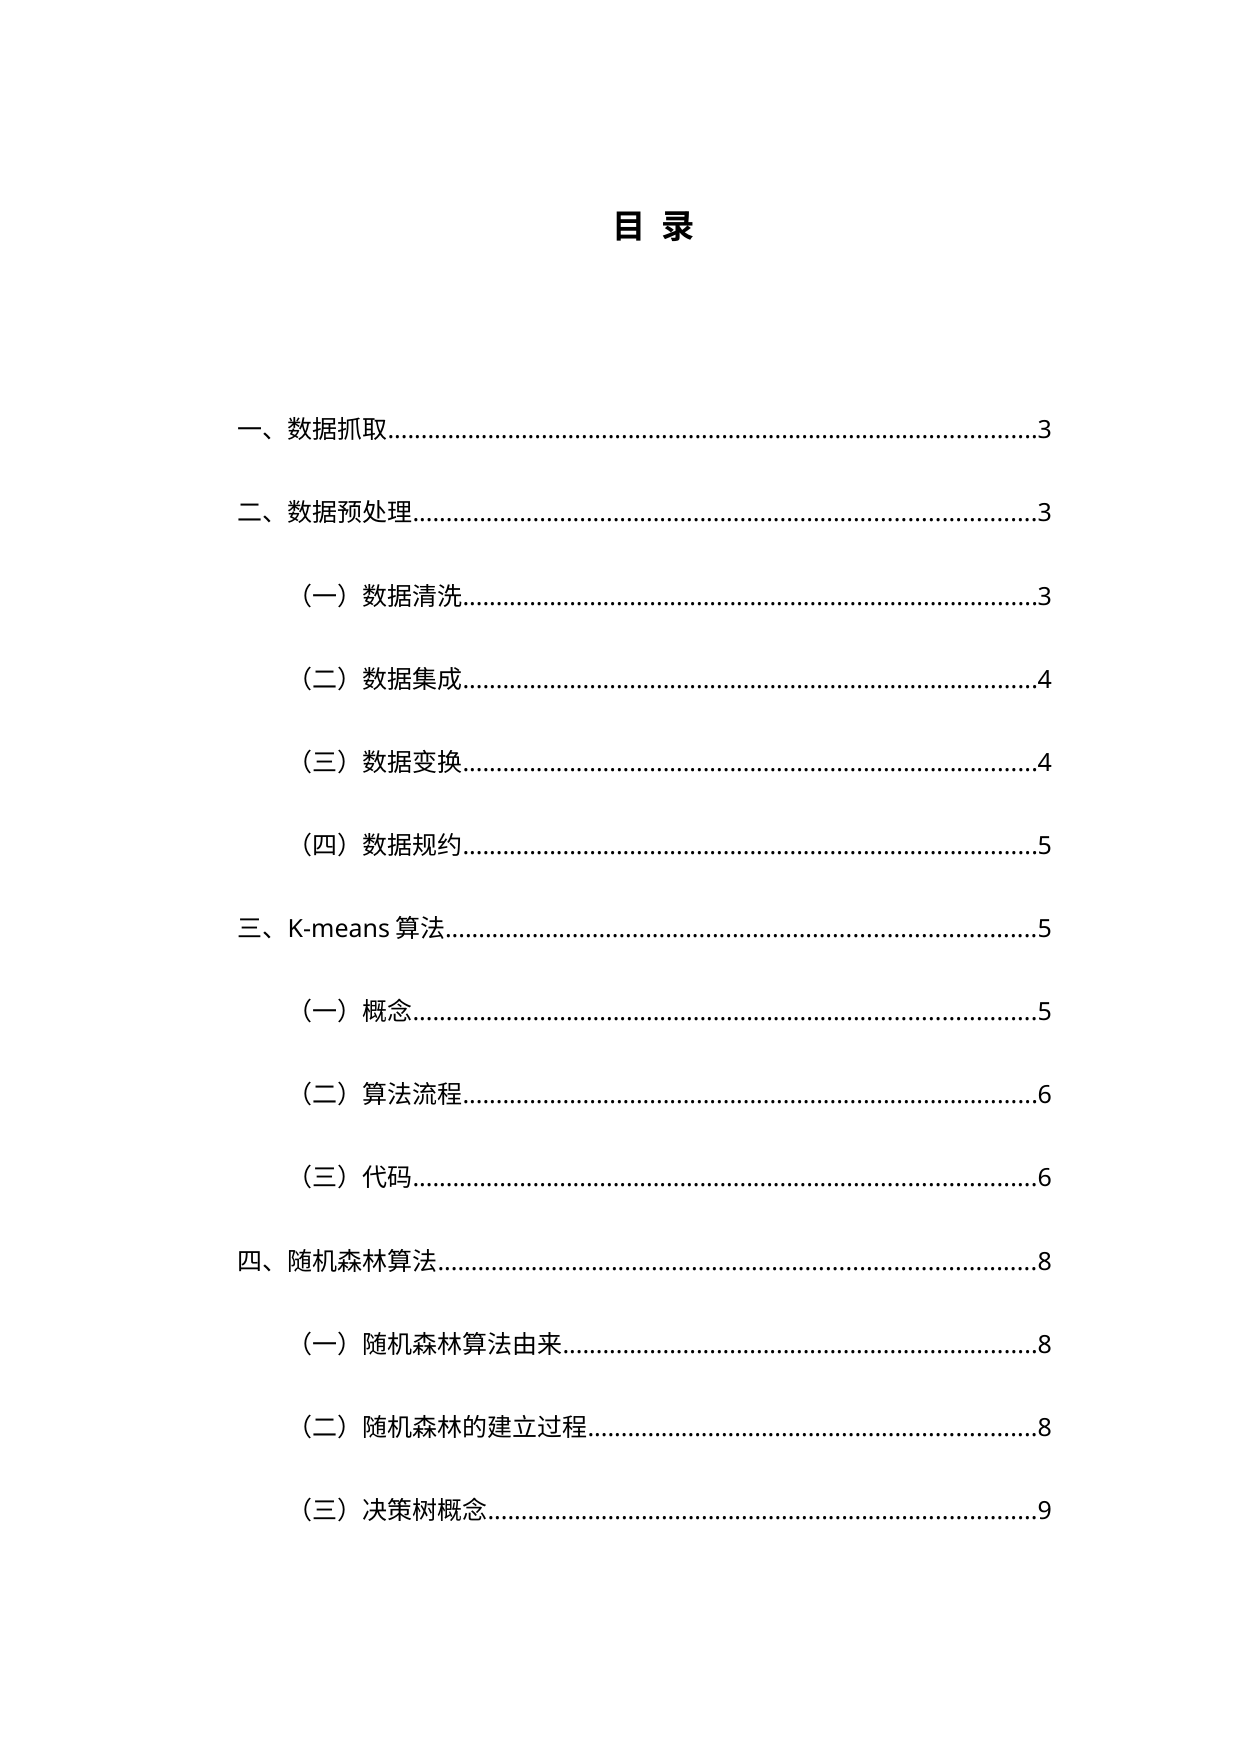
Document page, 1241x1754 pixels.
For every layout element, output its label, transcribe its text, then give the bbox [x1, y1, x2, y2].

text （二）数据集成 4 [237, 645, 1053, 710]
text 一、数据抓取 3 [187, 395, 1053, 460]
text （二）算法流程 6 [237, 1060, 1053, 1125]
text 二、数据预处理 3 [187, 478, 1053, 543]
text 三、K-means算法 5 [187, 894, 1053, 959]
text （一）数据清洗 3 [237, 562, 1053, 627]
text 四、随机森林算法 8 [187, 1227, 1053, 1292]
text （三）数据变换 4 [237, 728, 1053, 793]
text （三）决策树概念 9 [237, 1476, 1053, 1541]
subtitle 目 录 [187, 191, 1053, 256]
text （四）数据规约 5 [237, 811, 1053, 876]
text （三）代码 6 [237, 1143, 1053, 1208]
text （一）概念 5 [237, 977, 1053, 1042]
text （二）随机森林的建立过程 8 [237, 1393, 1053, 1458]
text （一）随机森林算法由来 8 [237, 1310, 1053, 1375]
